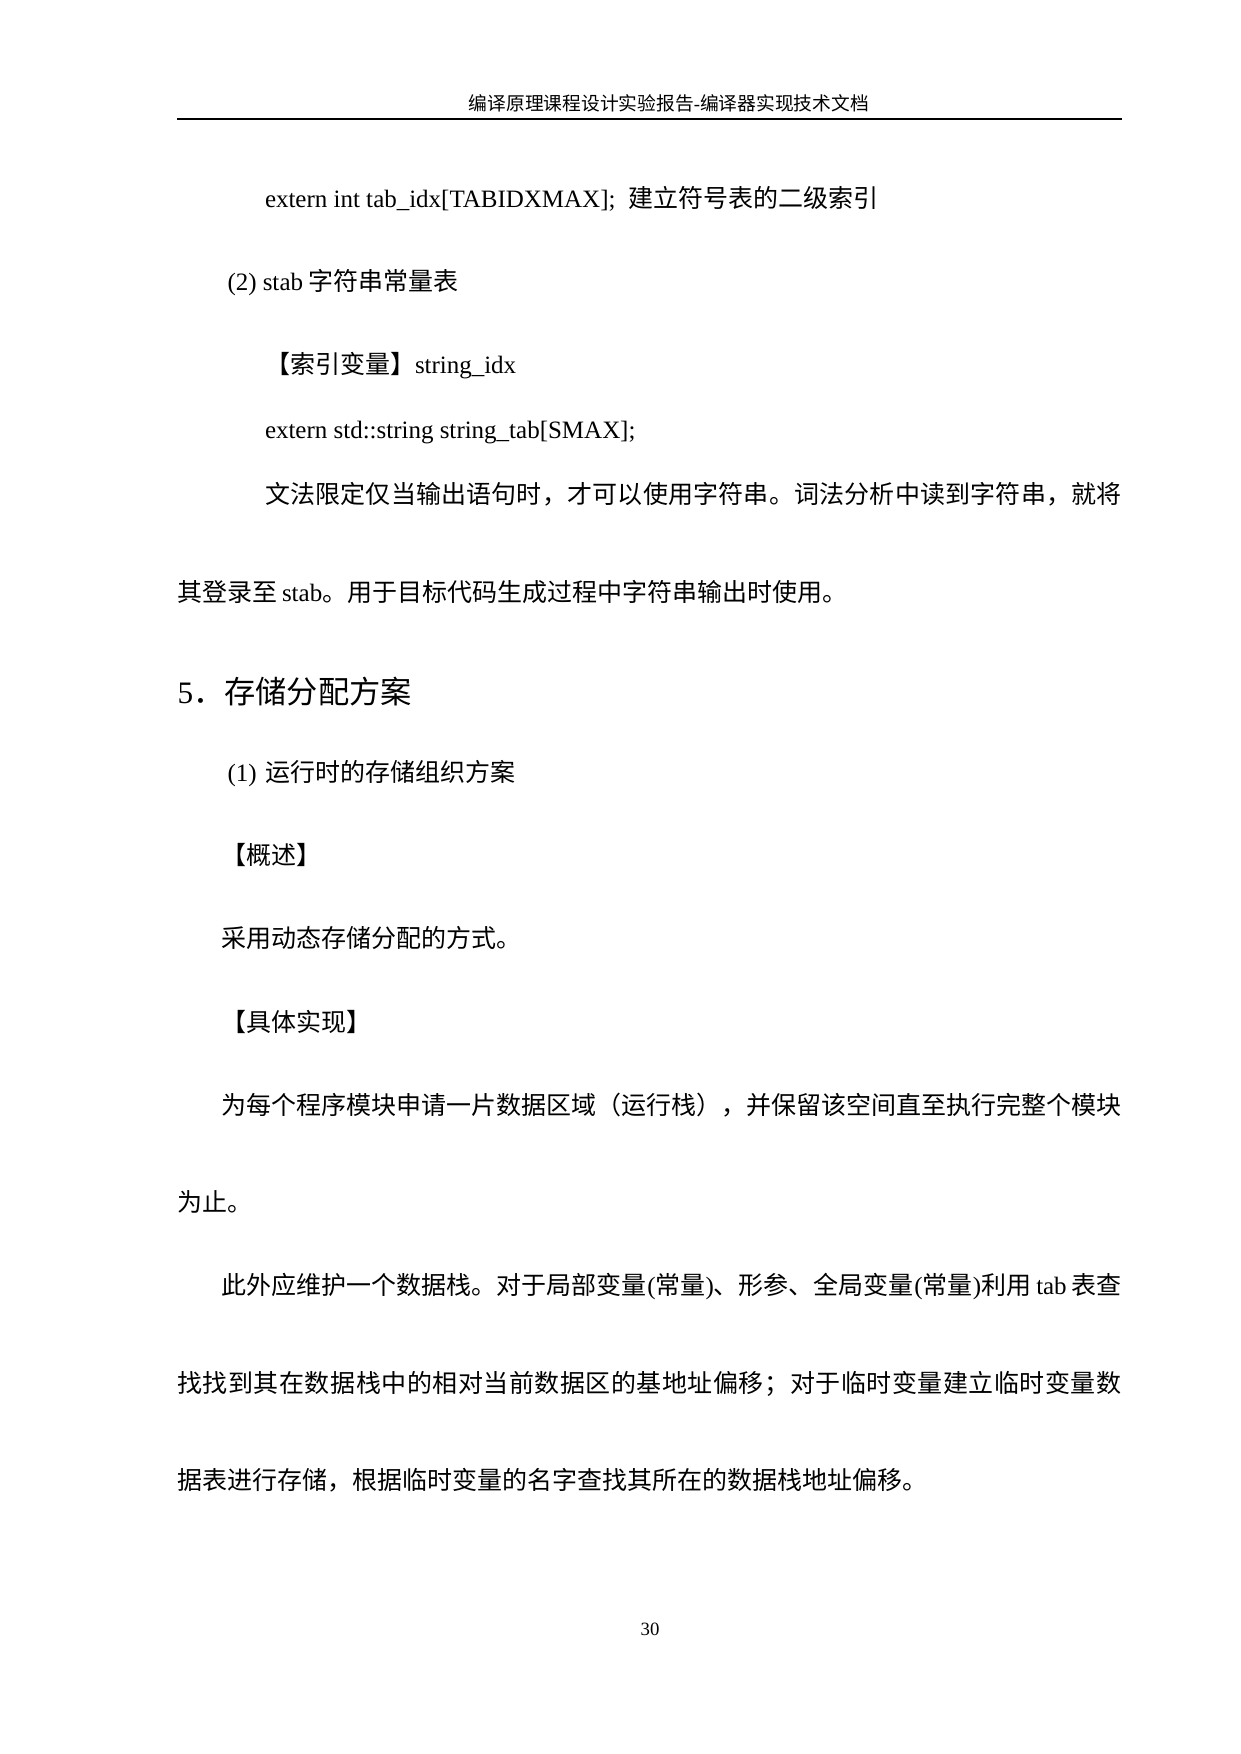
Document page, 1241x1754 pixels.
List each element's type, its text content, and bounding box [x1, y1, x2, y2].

text 此外应维护一个数据栈。对于局部变量(常量)、形参、全局变量(常量)利用tab表查找找到其在数据栈中的相对当前数据区的基地址偏移；对于临时变量建立临时变量数据表进行存储，根据临时变量的名字查找其所在的数据栈地址偏移。 [177, 1251, 1122, 1511]
text extern std::string string_tab[SMAX]; [177, 413, 1122, 446]
text 采用动态存储分配的方式。 [177, 904, 1122, 969]
subtitle 5．存储分配方案 [177, 657, 1122, 722]
text 【索引变量】string_idx [177, 330, 1122, 395]
text (2) stab字符串常量表 [177, 247, 1122, 312]
text 【概述】 [177, 821, 1122, 886]
text 【具体实现】 [177, 988, 1122, 1053]
text 文法限定仅当输出语句时，才可以使用字符串。词法分析中读到字符串，就将其登录至stab。用于目标代码生成过程中字符串输出时使用。 [177, 460, 1122, 623]
text extern int tab_idx[TABIDXMAX]; 建立符号表的二级索引 [177, 164, 1122, 229]
text 为每个程序模块申请一片数据区域（运行栈），并保留该空间直至执行完整个模块为止。 [177, 1071, 1122, 1233]
text (1) 运行时的存储组织方案 [177, 738, 1122, 803]
